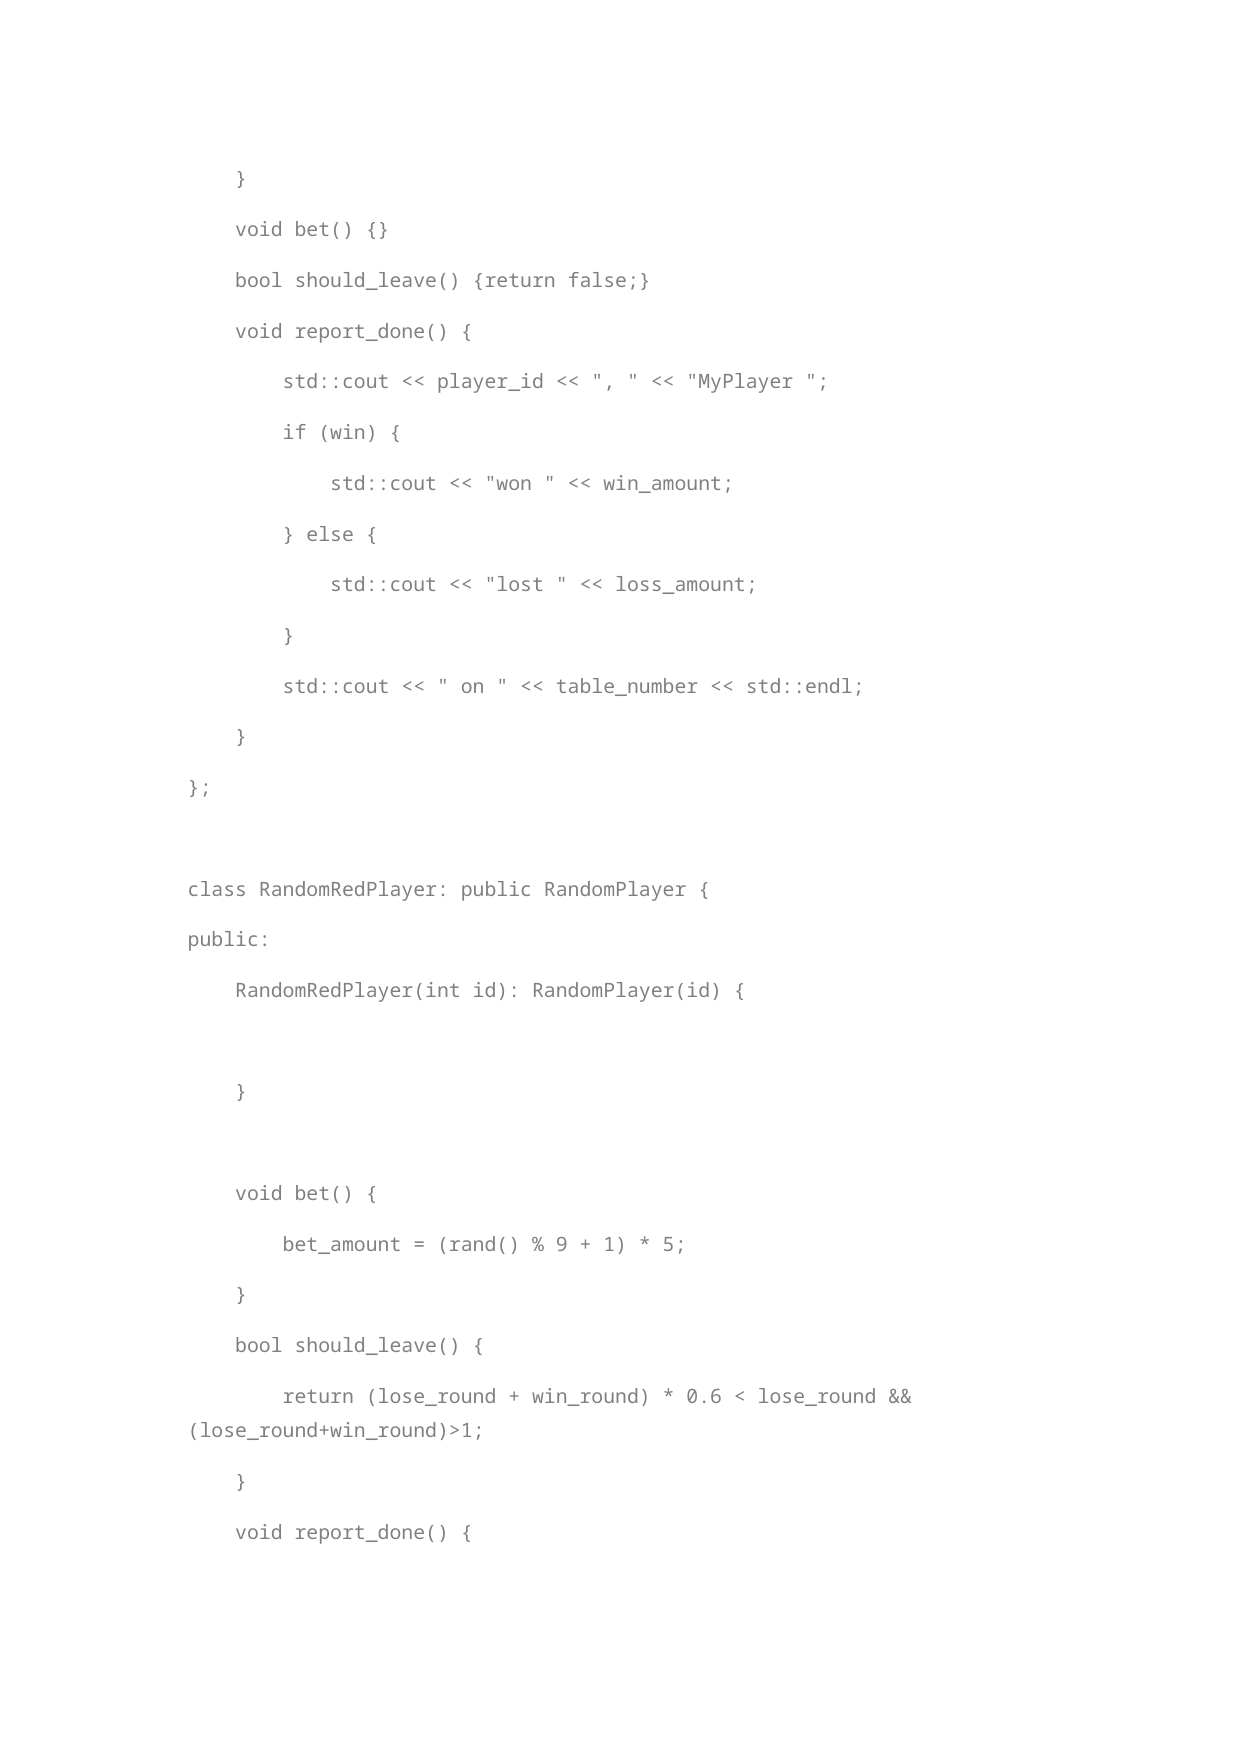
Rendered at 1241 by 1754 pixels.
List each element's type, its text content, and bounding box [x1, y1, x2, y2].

text } [187, 720, 1053, 752]
text std::cout << "lost " << loss_amount; [187, 568, 1053, 600]
text std::cout << "won " << win_amount; [187, 466, 1053, 499]
text bet_amount = (rand() % 9 + 1) * 5; [187, 1227, 1053, 1260]
text } [187, 1075, 1053, 1108]
text void bet() { [187, 1177, 1053, 1209]
text } [187, 1278, 1053, 1311]
text class RandomRedPlayer: public RandomPlayer { [187, 872, 1053, 905]
text public: [187, 923, 1053, 955]
text std::cout << player_id << ", " << "MyPlayer "; [187, 365, 1053, 397]
text void report_done() { [187, 1515, 1053, 1548]
text void bet() {} [187, 213, 1053, 245]
text return (lose_round + win_round) * 0.6 < lose_round && (lose_round+win_round)>1; [187, 1379, 1053, 1446]
text } [187, 618, 1053, 651]
text RandomRedPlayer(int id): RandomPlayer(id) { [187, 974, 1053, 1006]
text } [187, 1464, 1053, 1497]
text void report_done() { [187, 314, 1053, 347]
text bool should_leave() { [187, 1329, 1053, 1361]
text } else { [187, 517, 1053, 549]
text std::cout << " on " << table_number << std::endl; [187, 669, 1053, 702]
text } [187, 162, 1053, 194]
text bool should_leave() {return false;} [187, 263, 1053, 296]
text if (win) { [187, 416, 1053, 448]
text }; [187, 771, 1053, 803]
